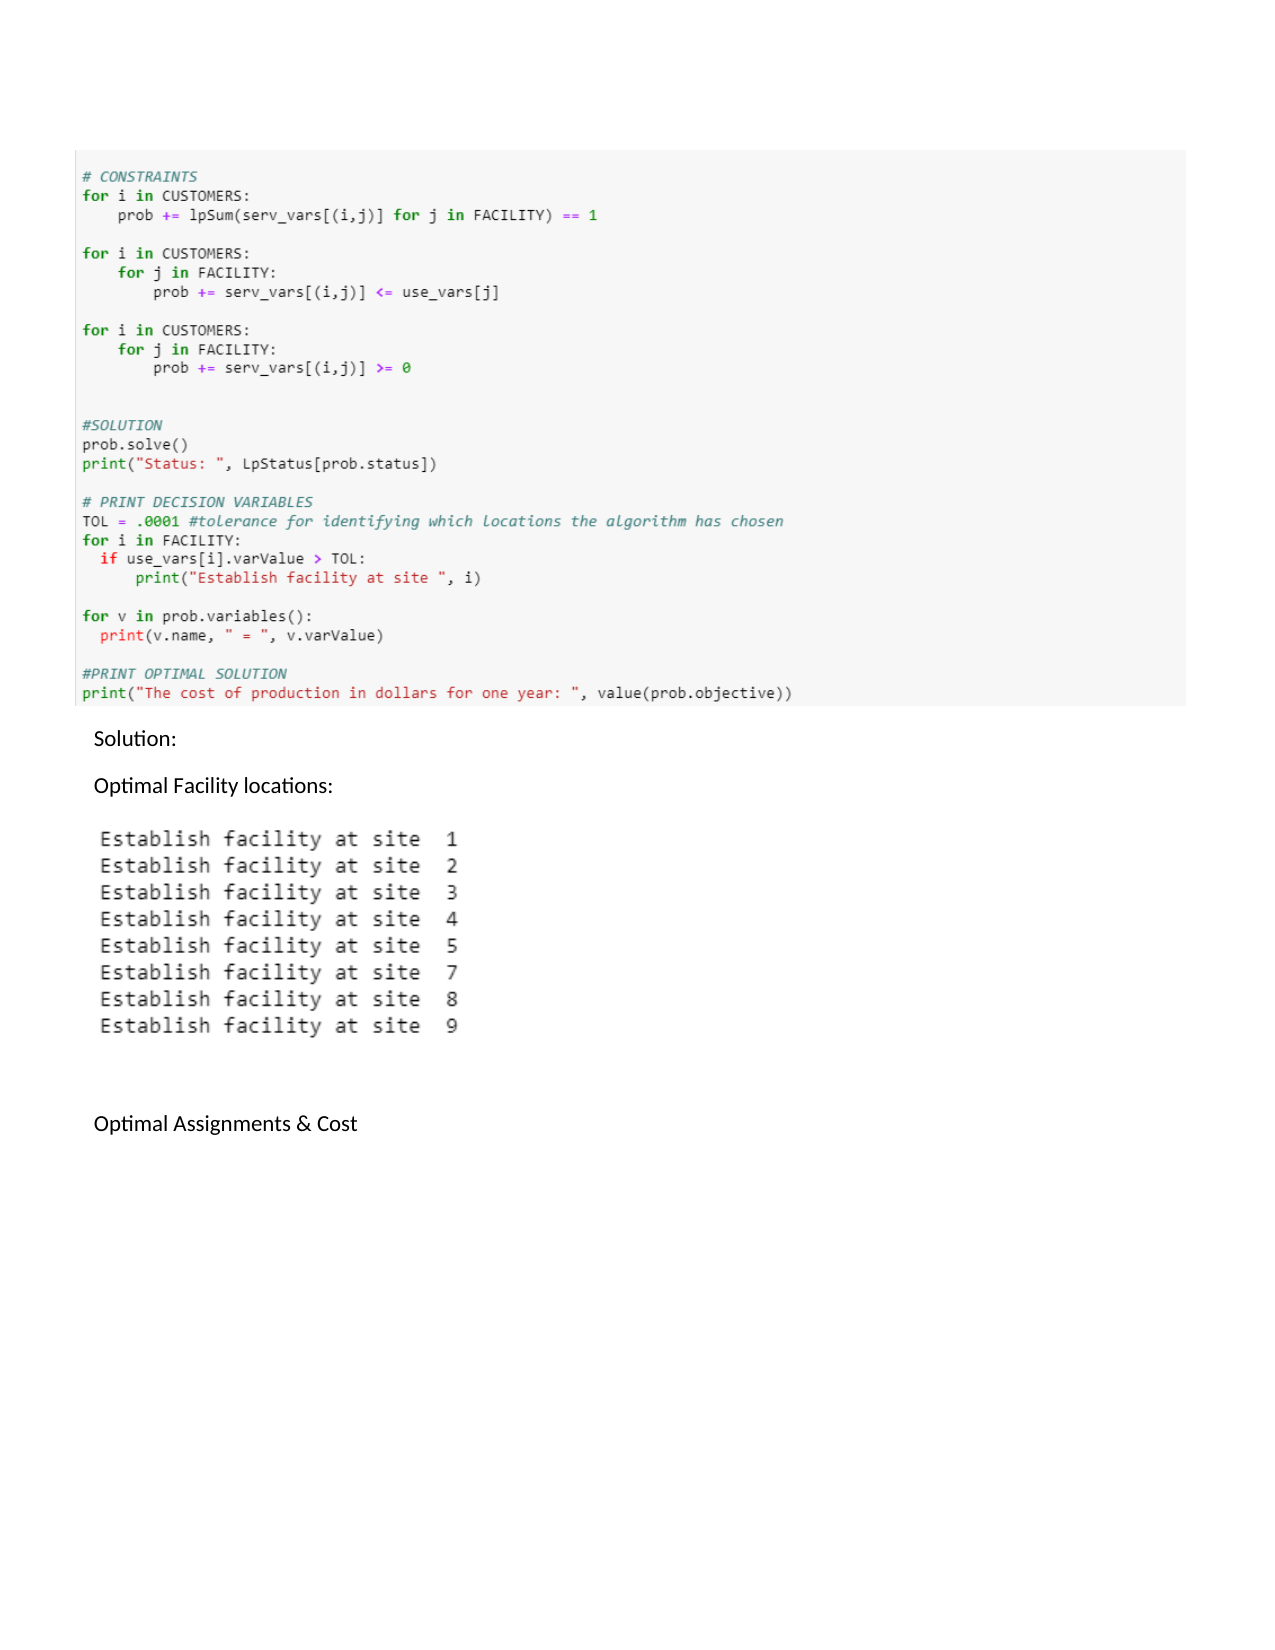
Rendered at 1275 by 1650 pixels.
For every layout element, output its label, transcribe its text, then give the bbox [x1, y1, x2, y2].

text Solution: [94, 724, 1200, 752]
text Optimal Facility locations: [94, 771, 1200, 799]
picture [93, 818, 485, 1044]
text Optimal Assignments & Cost [94, 1109, 1200, 1137]
picture [75, 150, 1186, 706]
